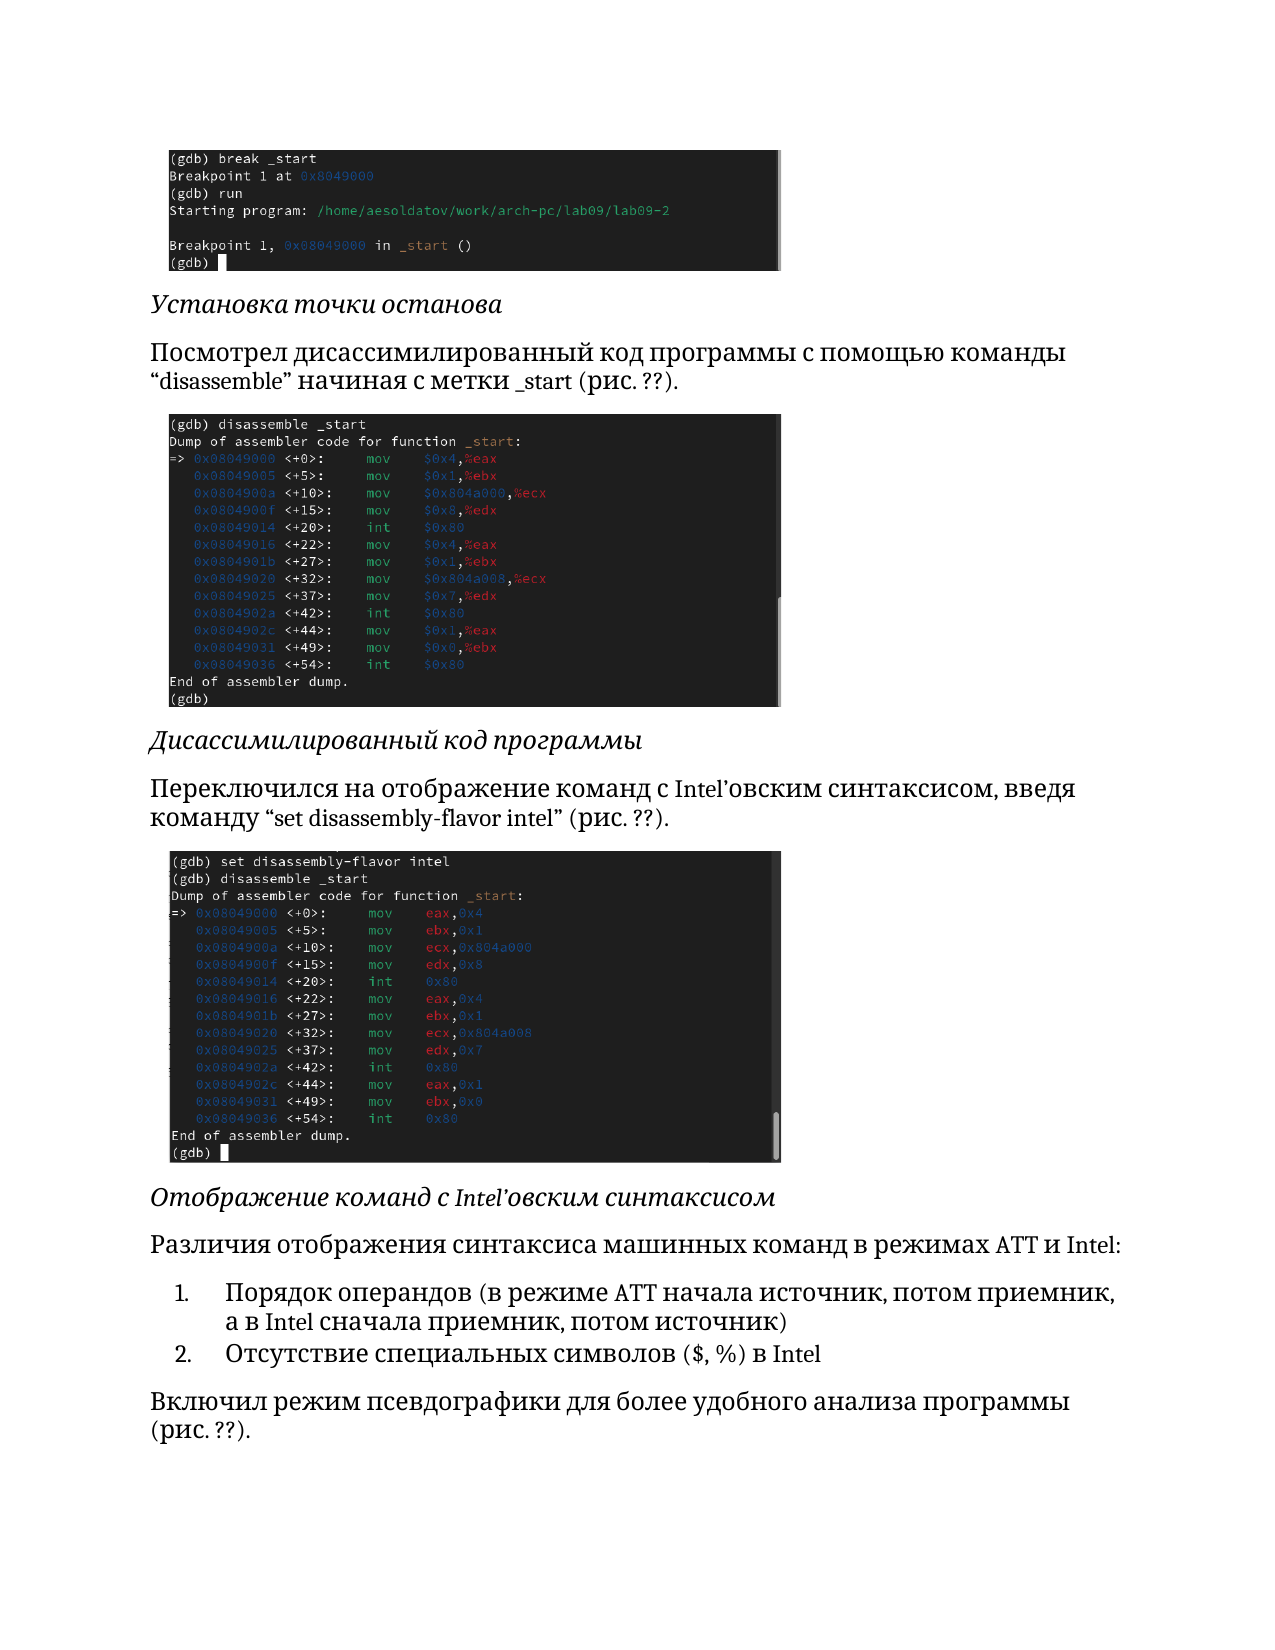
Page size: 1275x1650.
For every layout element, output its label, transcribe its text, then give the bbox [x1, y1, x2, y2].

text Отображение команд с Intel’овским синтаксисом [150, 1184, 1125, 1213]
list Порядок операндов (в режиме ATT начала источник, потом приемник, а в Intel сначала приемник, потом источник) [175, 1279, 1125, 1336]
text Переключился на отображение команд с Intel’овским синтаксисом, введя команду “set disassembly-flavor intel” (рис. ??). [150, 775, 1125, 832]
picture [168, 414, 782, 707]
picture [168, 150, 782, 271]
text Различия отображения синтаксиса машинных команд в режимах ATT и Intel: [150, 1231, 1125, 1260]
picture [168, 851, 782, 1163]
text Установка точки останова [150, 291, 1125, 320]
text Посмотрел дисассимилированный код программы с помощью команды “disassemble” начиная с метки _start (рис. ??). [150, 338, 1125, 396]
list Отсутствие специальных символов ($, %) в Intel [175, 1340, 1125, 1369]
text Включил режим псевдографики для более удобного анализа программы (рис. ??). [150, 1388, 1125, 1445]
text Дисассимилированный код программы [150, 727, 1125, 756]
